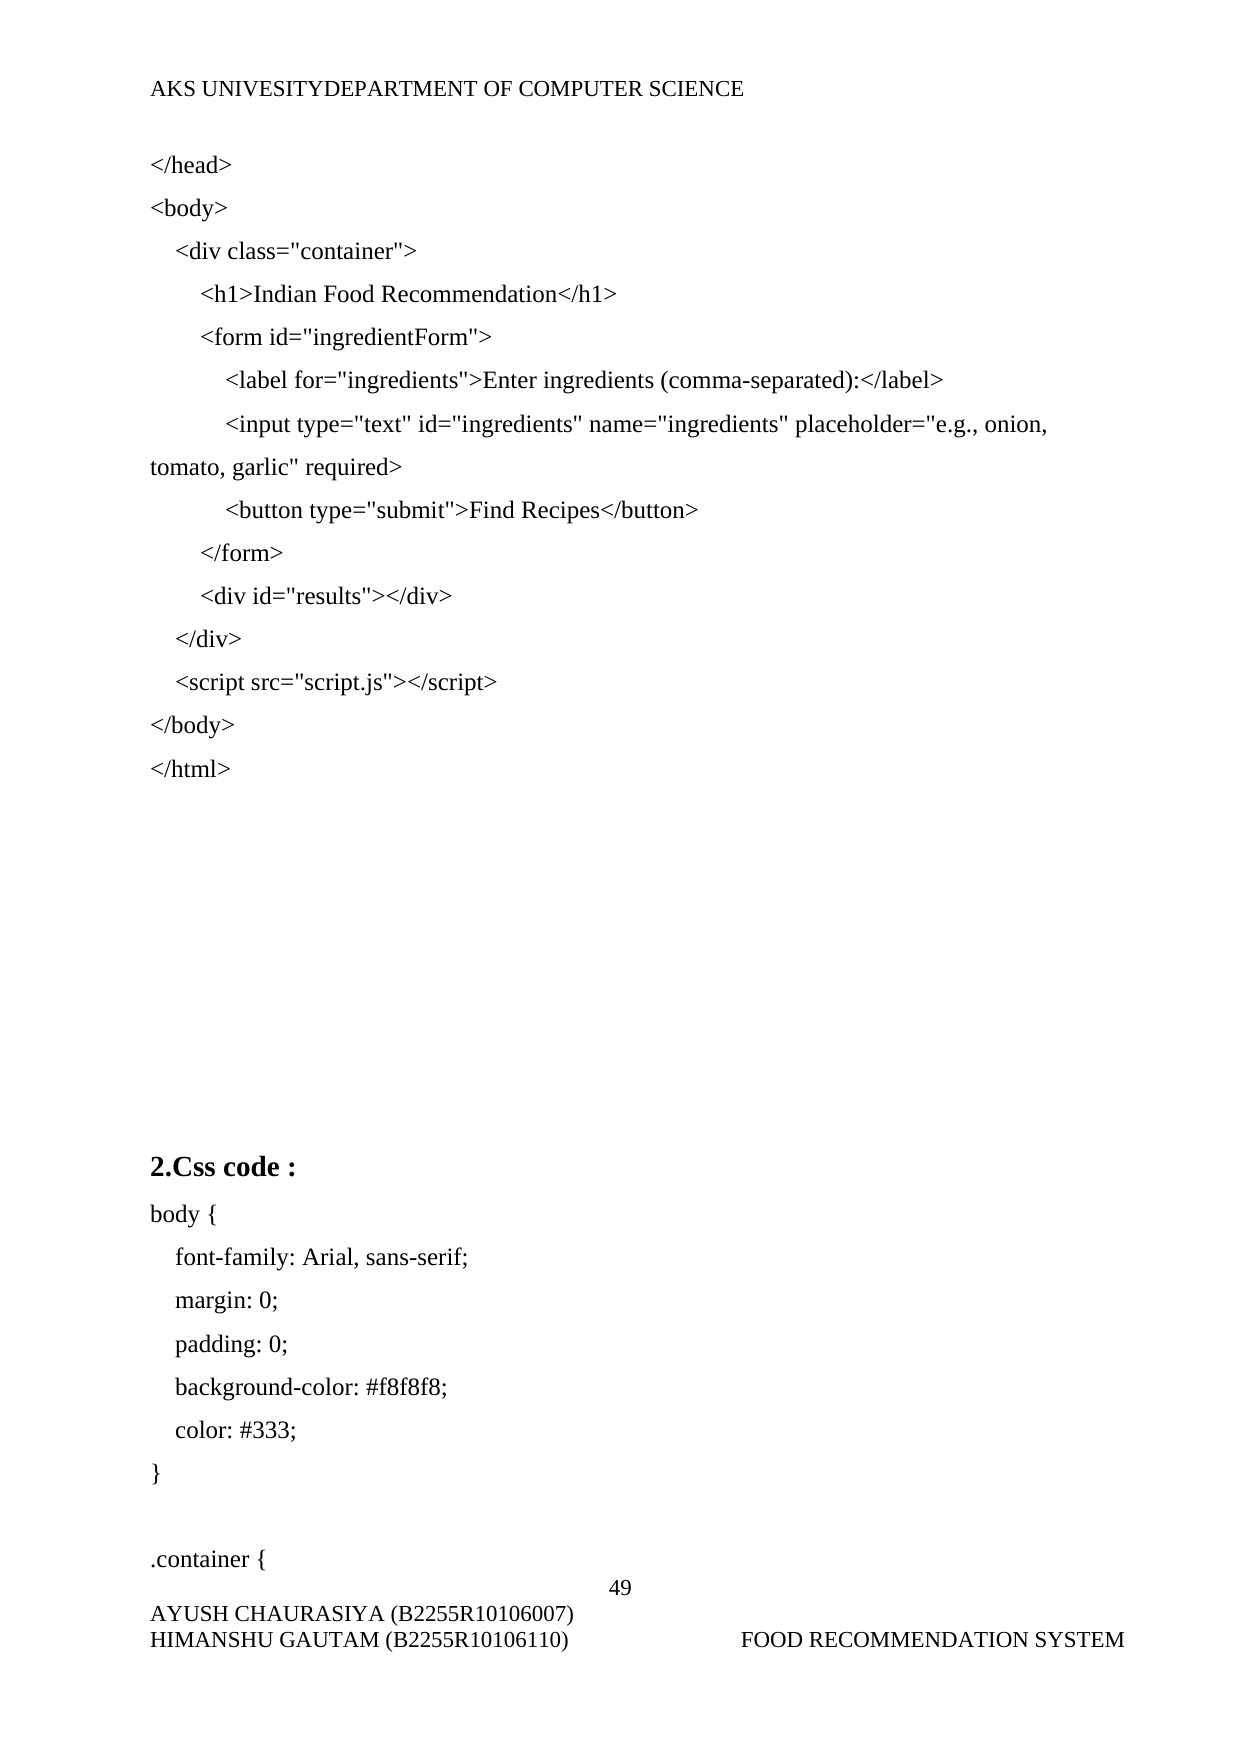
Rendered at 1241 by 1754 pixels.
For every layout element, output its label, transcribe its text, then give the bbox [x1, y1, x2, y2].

text </div> [150, 624, 1090, 653]
text background-color: #f8f8f8; [150, 1372, 1090, 1401]
text <h1>Indian Food Recommendation</h1> [150, 279, 1090, 308]
text </form> [150, 538, 1090, 567]
text padding: 0; [150, 1329, 1090, 1357]
text <script src="script.js"></script> [150, 667, 1090, 696]
text </head> [150, 150, 1090, 179]
text color: #333; [150, 1415, 1090, 1444]
text 2.Css code : [150, 1149, 1090, 1183]
text .container { [150, 1544, 1090, 1573]
text font-family: Arial, sans-serif; [150, 1242, 1090, 1271]
text <div id="results"></div> [150, 581, 1090, 610]
text <label for="ingredients">Enter ingredients (comma-separated):</label> [150, 366, 1090, 394]
text <body> [150, 193, 1090, 222]
text </html> [150, 754, 1090, 782]
text </body> [150, 711, 1090, 739]
text <button type="submit">Find Recipes</button> [150, 495, 1090, 524]
text margin: 0; [150, 1286, 1090, 1314]
text <form id="ingredientForm"> [150, 322, 1090, 351]
text <div class="container"> [150, 236, 1090, 265]
text body { [150, 1199, 1090, 1228]
text } [150, 1458, 1090, 1487]
text <input type="text" id="ingredients" name="ingredients" placeholder="e.g., onion, tomato, garlic" required> [150, 409, 1090, 481]
